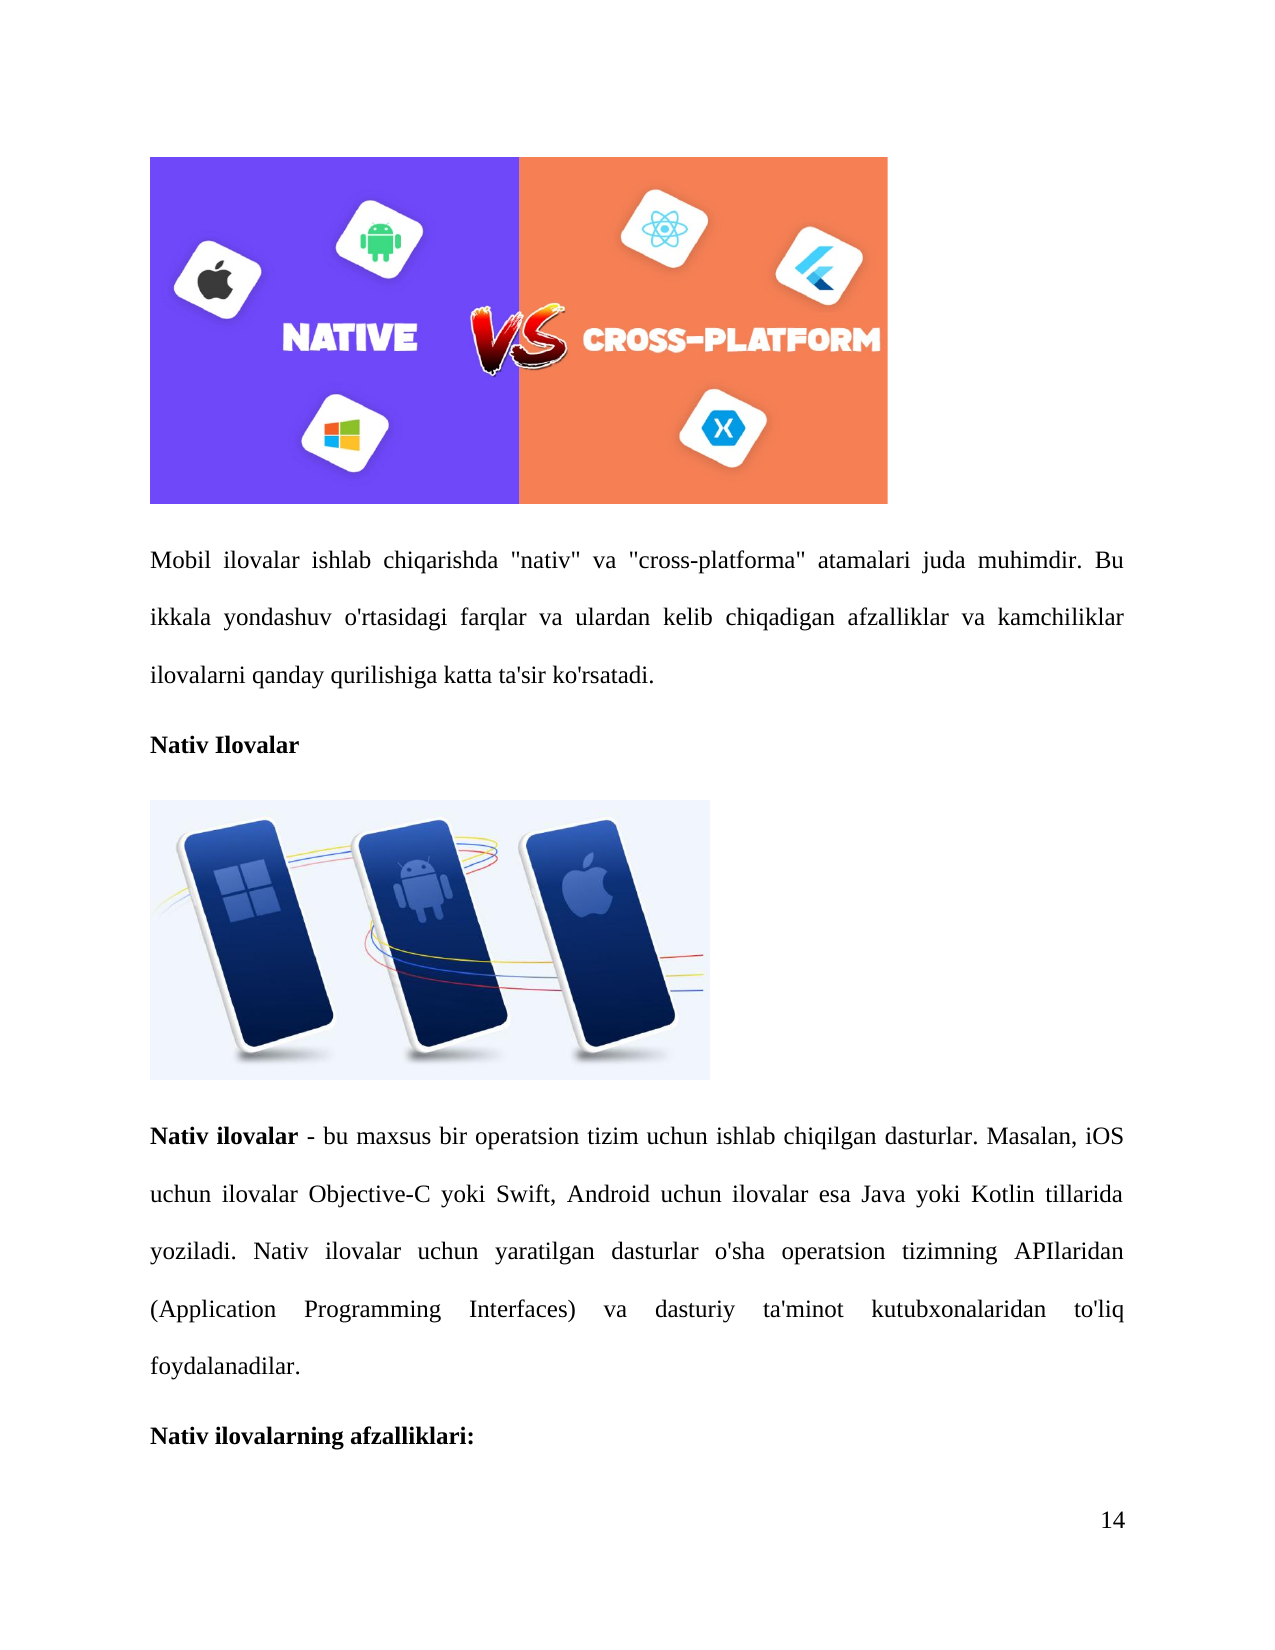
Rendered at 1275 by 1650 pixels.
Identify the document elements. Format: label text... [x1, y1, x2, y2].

picture [150, 800, 711, 1080]
text Nativ ilovalarning afzalliklari: [150, 1421, 1125, 1450]
text Mobil ilovalar ishlab chiqarishda "nativ" va "cross-platforma" atamalari juda muhimdir. Bu ikkala yondashuv o'rtasidagi farqlar va ulardan kelib chiqadigan afzalliklar va kamchiliklar ilovalarni qanday qurilishiga katta ta'sir ko'rsatadi. [150, 545, 1125, 689]
text Nativ Ilovalar [150, 730, 1125, 759]
text Nativ ilovalar - bu maxsus bir operatsion tizim uchun ishlab chiqilgan dasturlar. Masalan, iOS uchun ilovalar Objective-C yoki Swift, Android uchun ilovalar esa Java yoki Kotlin tillarida yoziladi. Nativ ilovalar uchun yaratilgan dasturlar o'sha operatsion tizimning APIlaridan (Application Programming Interfaces) va dasturiy ta'minot kutubxonalaridan to'liq foydalanadilar. [150, 1121, 1125, 1380]
picture [150, 157, 888, 504]
